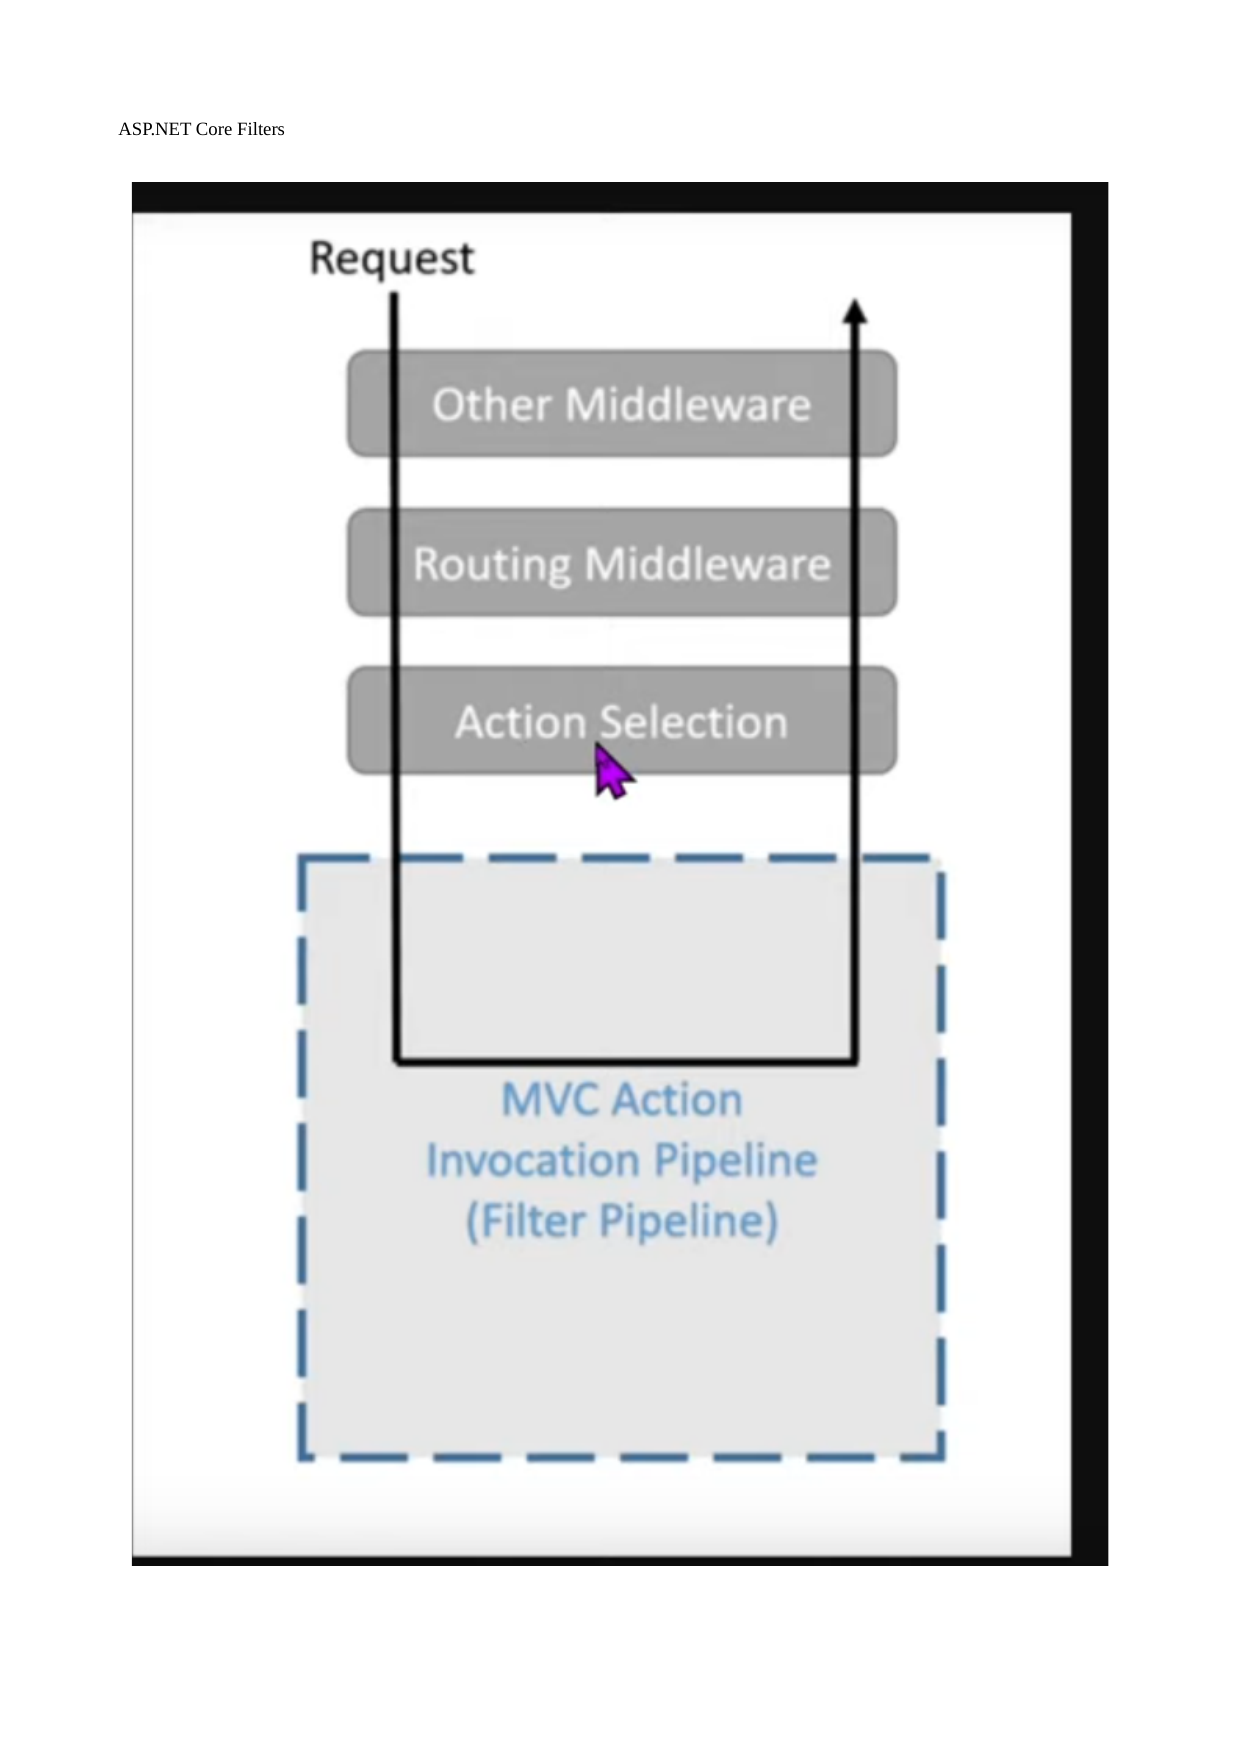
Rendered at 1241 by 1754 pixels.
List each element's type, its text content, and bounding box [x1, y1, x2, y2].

text ASP.NET Core Filters [118, 118, 1122, 140]
picture [131, 182, 1109, 1566]
